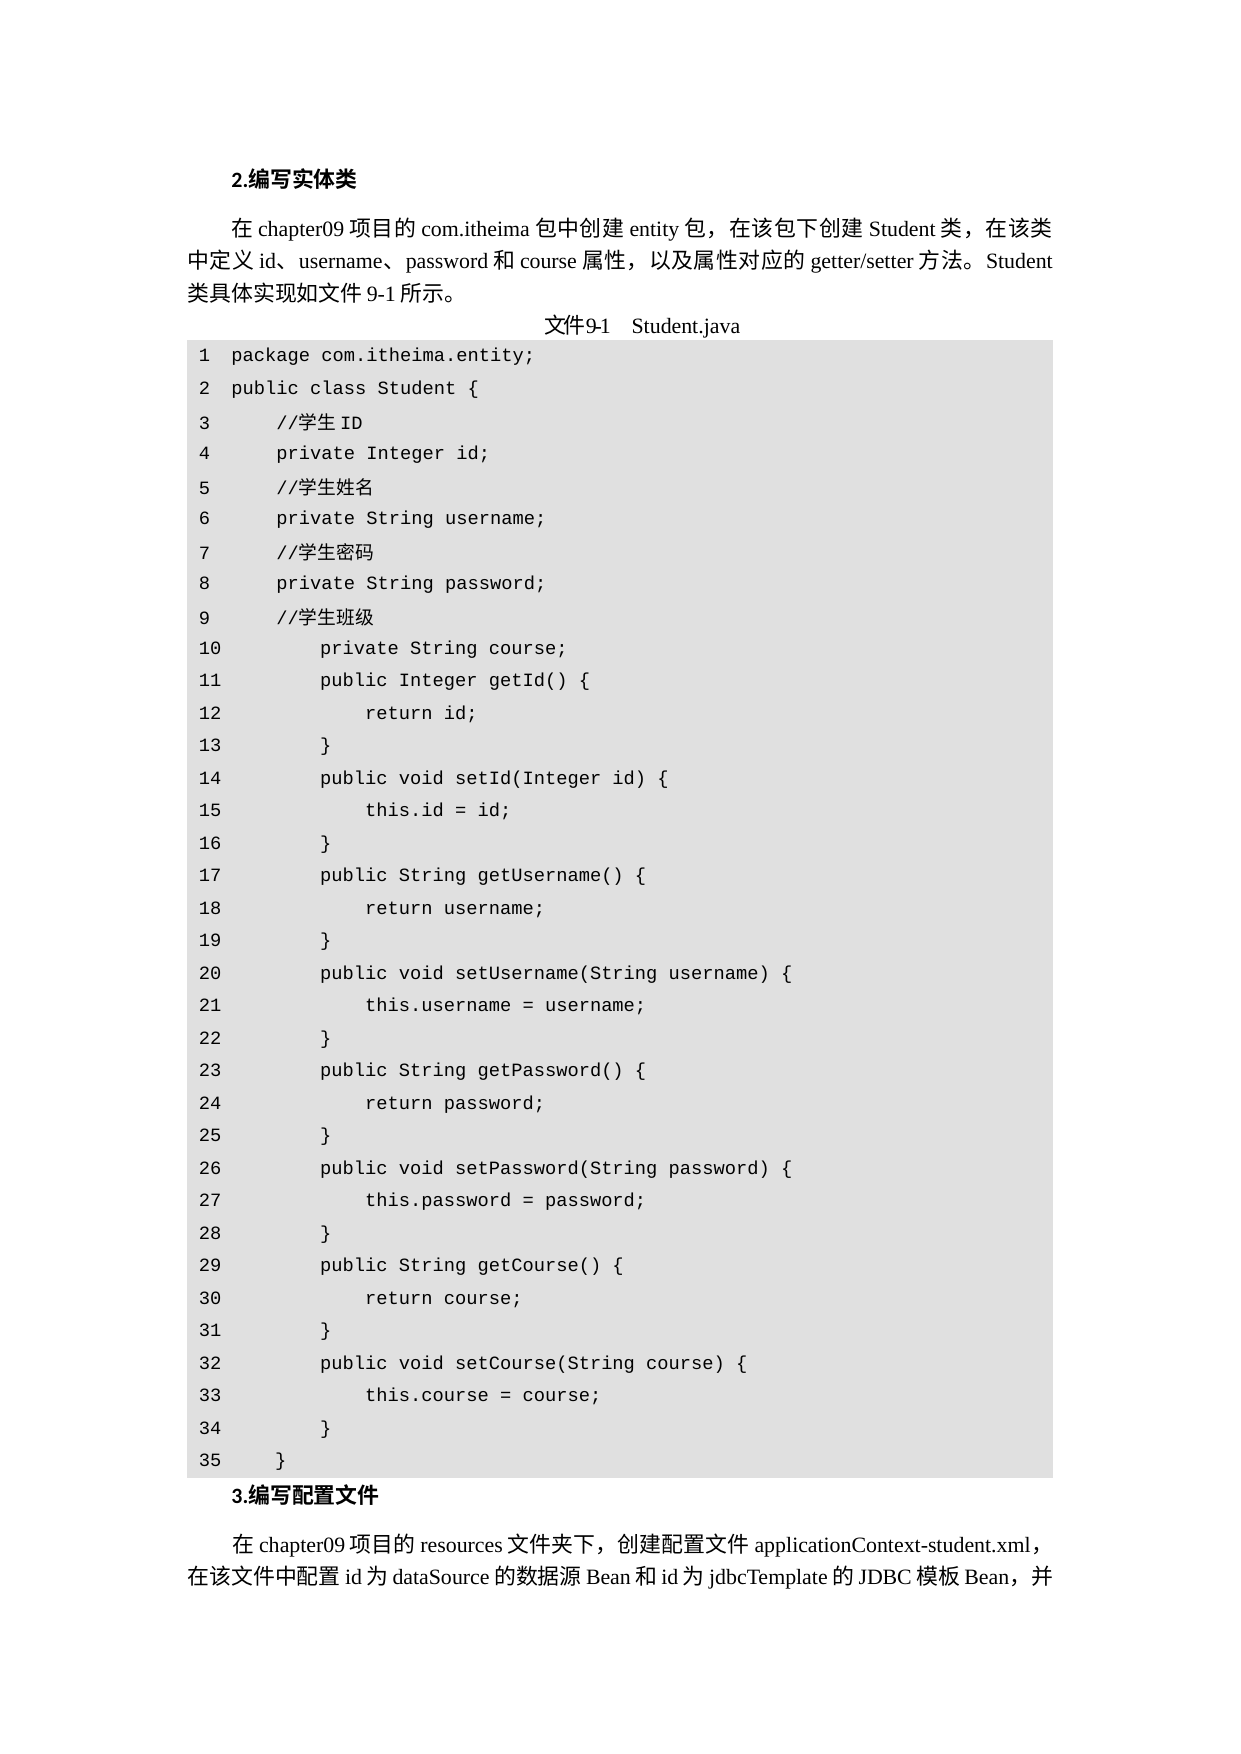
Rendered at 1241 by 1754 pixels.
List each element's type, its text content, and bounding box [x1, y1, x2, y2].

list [187, 1526, 1053, 1591]
text } [187, 1413, 1053, 1445]
text 3.编写配置文件 [187, 1478, 1053, 1510]
list Student.java [231, 308, 1053, 340]
text } [187, 1218, 1053, 1250]
text 2.编写实体类 [187, 162, 1053, 194]
text package com.itheima.entity; [187, 340, 1053, 373]
text //学生密码 [187, 535, 1053, 568]
text } [187, 1315, 1053, 1348]
text public Integer getId() { [187, 665, 1053, 698]
text } [187, 925, 1053, 958]
text } [187, 828, 1053, 860]
text public void setId(Integer id) { [187, 763, 1053, 795]
list 在chapter09项目的com.itheima包中创建entity包，在该包下创建Student类，在该类中定义id、username、password和course属性，以及属性对应的getter/setter方法。Student类具体实现如文件9-1所示。 [187, 210, 1053, 308]
text } [187, 730, 1053, 763]
text this.username = username; [187, 990, 1053, 1023]
text public String getCourse() { [187, 1250, 1053, 1283]
text private String password; [187, 568, 1053, 600]
text return course; [187, 1283, 1053, 1315]
text return password; [187, 1088, 1053, 1120]
text private String username; [187, 503, 1053, 535]
text } [187, 1120, 1053, 1153]
text //学生ID [187, 405, 1053, 438]
text //学生姓名 [187, 470, 1053, 503]
text this.id = id; [187, 795, 1053, 828]
text this.course = course; [187, 1380, 1053, 1413]
text } [187, 1445, 1053, 1478]
text public String getPassword() { [187, 1055, 1053, 1088]
text public void setPassword(String password) { [187, 1153, 1053, 1185]
text return id; [187, 698, 1053, 730]
text //学生班级 [187, 600, 1053, 633]
text public void setUsername(String username) { [187, 958, 1053, 990]
text private Integer id; [187, 438, 1053, 470]
text } [187, 1023, 1053, 1055]
text public class Student { [187, 373, 1053, 405]
text private String course; [187, 633, 1053, 665]
text public void setCourse(String course) { [187, 1348, 1053, 1380]
text this.password = password; [187, 1185, 1053, 1218]
text public String getUsername() { [187, 860, 1053, 893]
text return username; [187, 893, 1053, 925]
